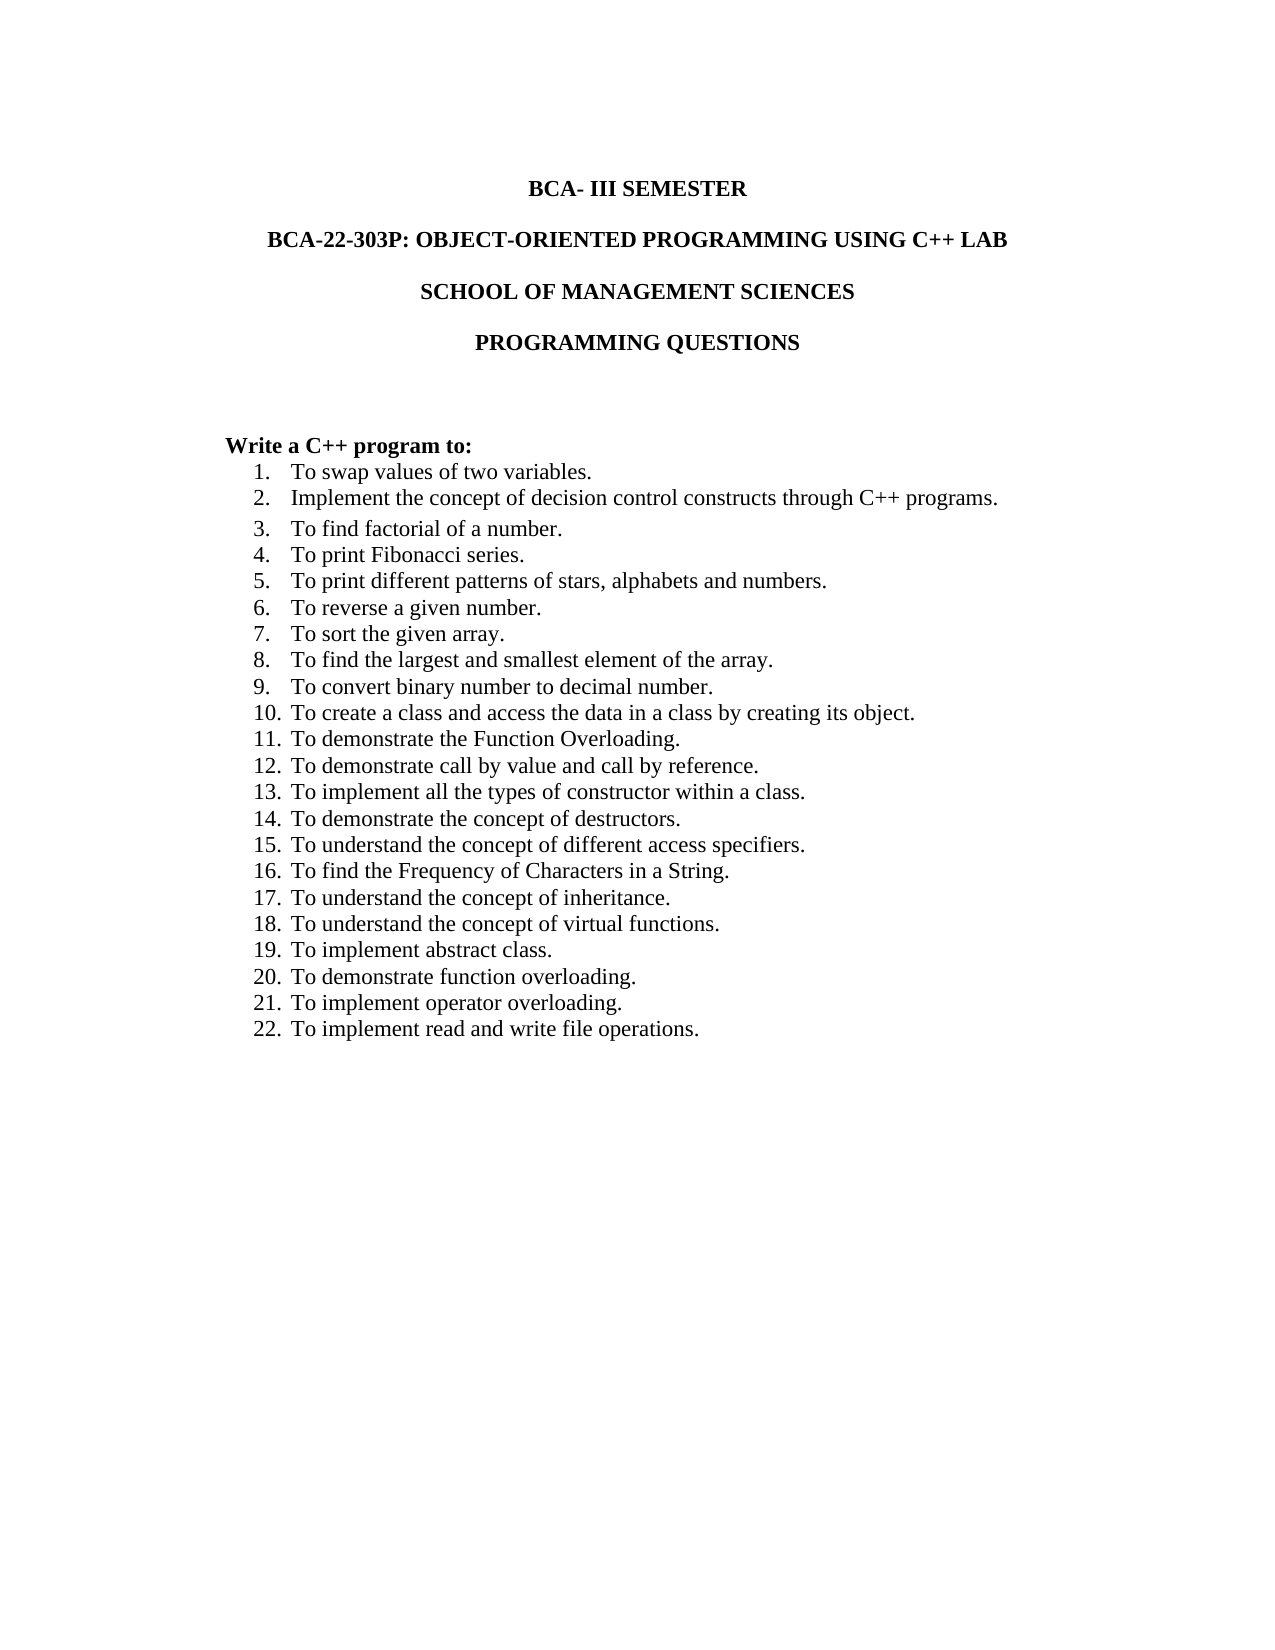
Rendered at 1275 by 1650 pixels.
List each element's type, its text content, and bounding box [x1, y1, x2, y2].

list To demonstrate the concept of destructors. [253, 804, 1125, 831]
list To demonstrate call by value and call by reference. [253, 752, 1125, 778]
list To find the largest and smallest element of the array. [253, 646, 1125, 673]
list To understand the concept of virtual functions. [253, 910, 1125, 936]
text BCA-22-303P: OBJECT-ORIENTED PROGRAMMING USING C++ LAB [150, 226, 1125, 253]
list To implement operator overloading. [253, 989, 1125, 1015]
list To implement abstract class. [253, 936, 1125, 963]
text BCA- III SEMESTER [150, 175, 1125, 201]
text PROGRAMMING QUESTIONS [150, 329, 1125, 355]
list To demonstrate the Function Overloading. [253, 726, 1125, 752]
list To demonstrate function overloading. [253, 963, 1125, 989]
list To print different patterns of stars, alphabets and numbers. [253, 567, 1125, 594]
list To implement all the types of constructor within a class. [253, 778, 1125, 804]
list To sort the given array. [253, 620, 1125, 646]
list To find the Frequency of Characters in a String. [253, 857, 1125, 884]
list To reverse a given number. [253, 594, 1125, 620]
list To swap values of two variables. [253, 458, 1125, 484]
list Implement the concept of decision control constructs through C++ programs. [253, 484, 1125, 511]
list To find factorial of a number. [253, 515, 1125, 541]
text SCHOOL OF MANAGEMENT SCIENCES [150, 278, 1125, 304]
list To understand the concept of different access specifiers. [253, 831, 1125, 857]
list To implement read and write file operations. [253, 1015, 1125, 1042]
list To convert binary number to decimal number. [253, 673, 1125, 699]
list To print Fibonacci series. [253, 541, 1125, 567]
list To create a class and access the data in a class by creating its object. [253, 699, 1125, 726]
list Write a C++ program to: [225, 432, 1125, 458]
list To understand the concept of inheritance. [253, 884, 1125, 910]
